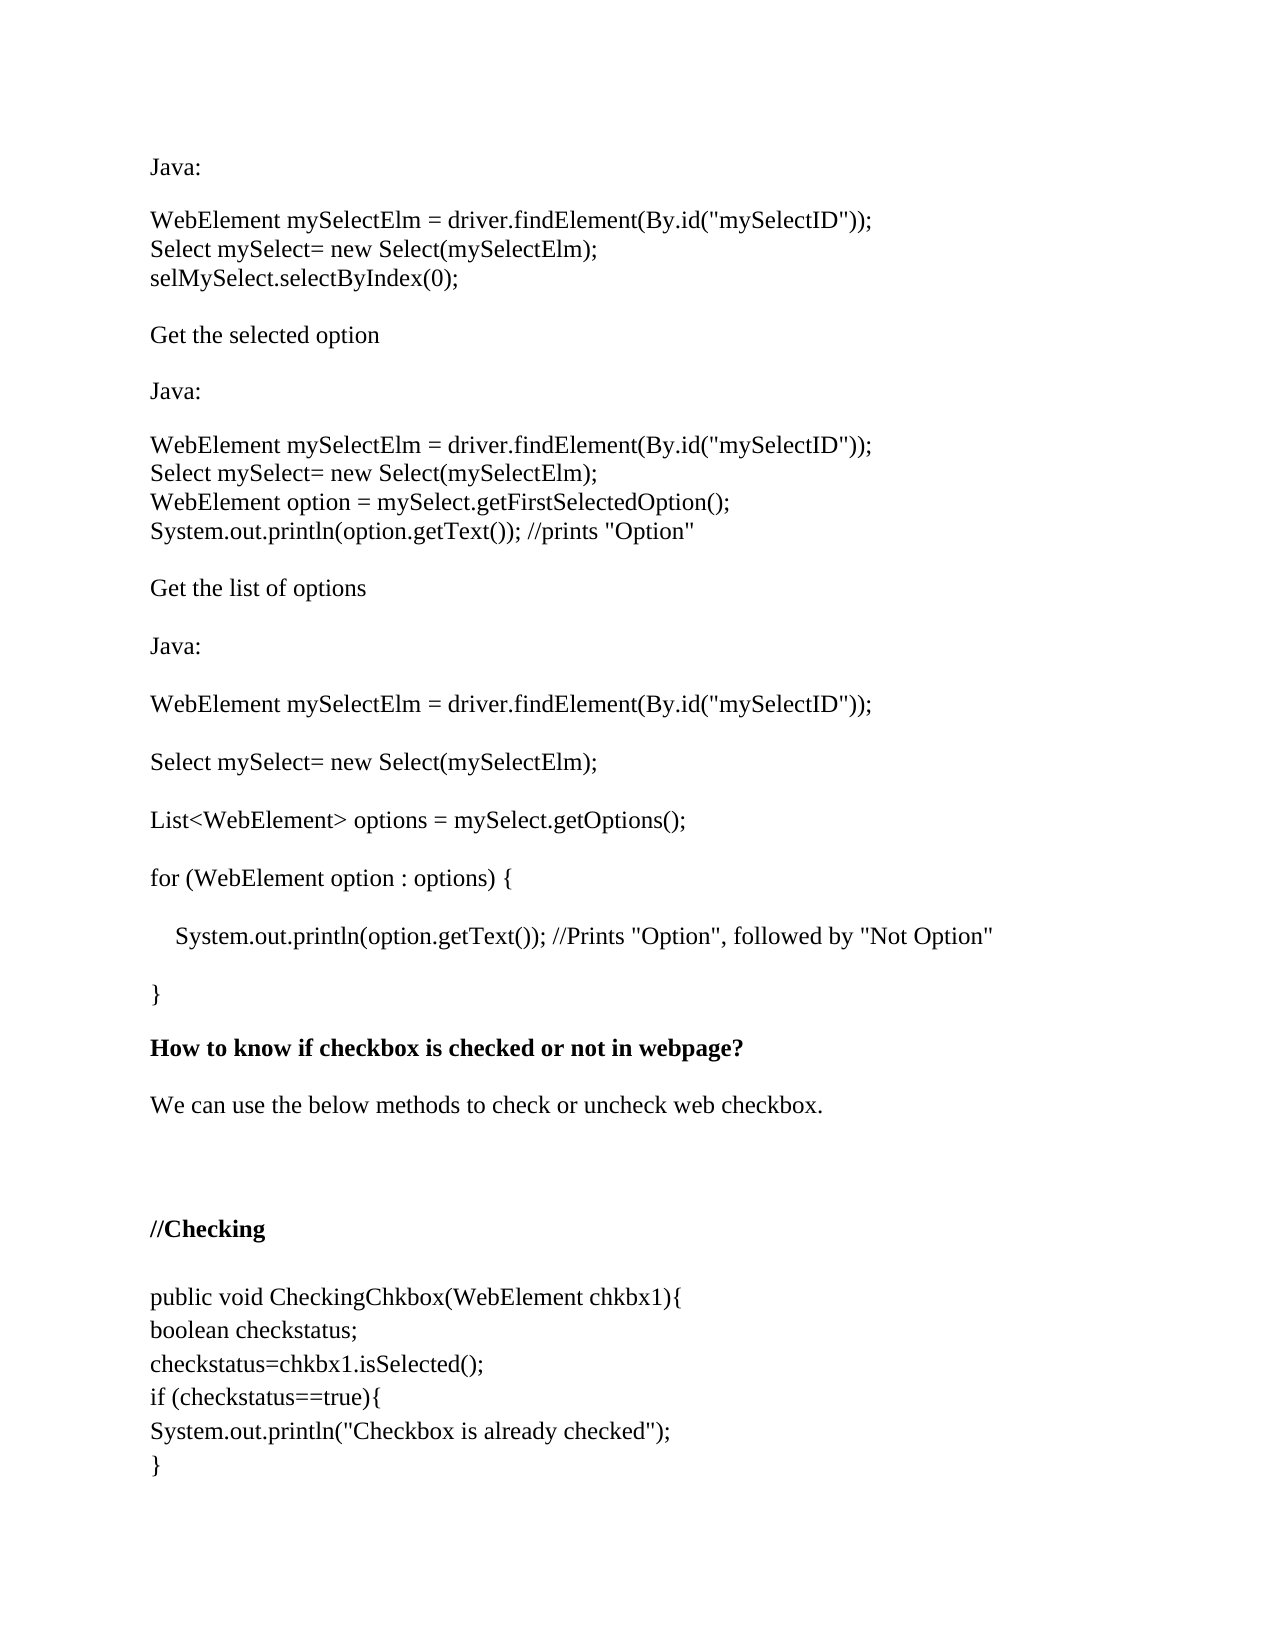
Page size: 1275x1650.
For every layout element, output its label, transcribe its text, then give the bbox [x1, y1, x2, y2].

text selMySelect.selectByIndex(0); [150, 263, 1125, 292]
subtitle for (WebElement option : options) { [150, 863, 1125, 892]
text WebElement mySelectElm = driver.findElement(By.id("mySelectID")); [150, 206, 1125, 234]
text We can use the below methods to check or uncheck web checkbox. [150, 1090, 1125, 1176]
subtitle Get the selected option [150, 321, 1125, 349]
text //Checking [150, 1176, 1125, 1243]
text System.out.println(option.getText()); //prints "Option" [150, 516, 1125, 545]
subtitle WebElement mySelectElm = driver.findElement(By.id("mySelectID")); [150, 689, 1125, 718]
subtitle Get the list of options [150, 573, 1125, 602]
subtitle Select mySelect= new Select(mySelectElm); [150, 747, 1125, 776]
subtitle List<WebElement> options = mySelect.getOptions(); [150, 805, 1125, 834]
text How to know if checkbox is checked or not in webpage? [150, 1033, 1125, 1061]
subtitle } [150, 979, 1125, 1008]
subtitle Java: [150, 631, 1125, 660]
text Java: [150, 150, 1125, 181]
subtitle System.out.println(option.getText()); //Prints "Option", followed by "Not Option" [150, 921, 1125, 950]
text Select mySelect= new Select(mySelectElm); [150, 458, 1125, 487]
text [150, 1243, 1125, 1478]
text Select mySelect= new Select(mySelectElm); [150, 234, 1125, 263]
text Java: [150, 374, 1125, 405]
text WebElement option = mySelect.getFirstSelectedOption(); [150, 487, 1125, 516]
text WebElement mySelectElm = driver.findElement(By.id("mySelectID")); [150, 430, 1125, 458]
